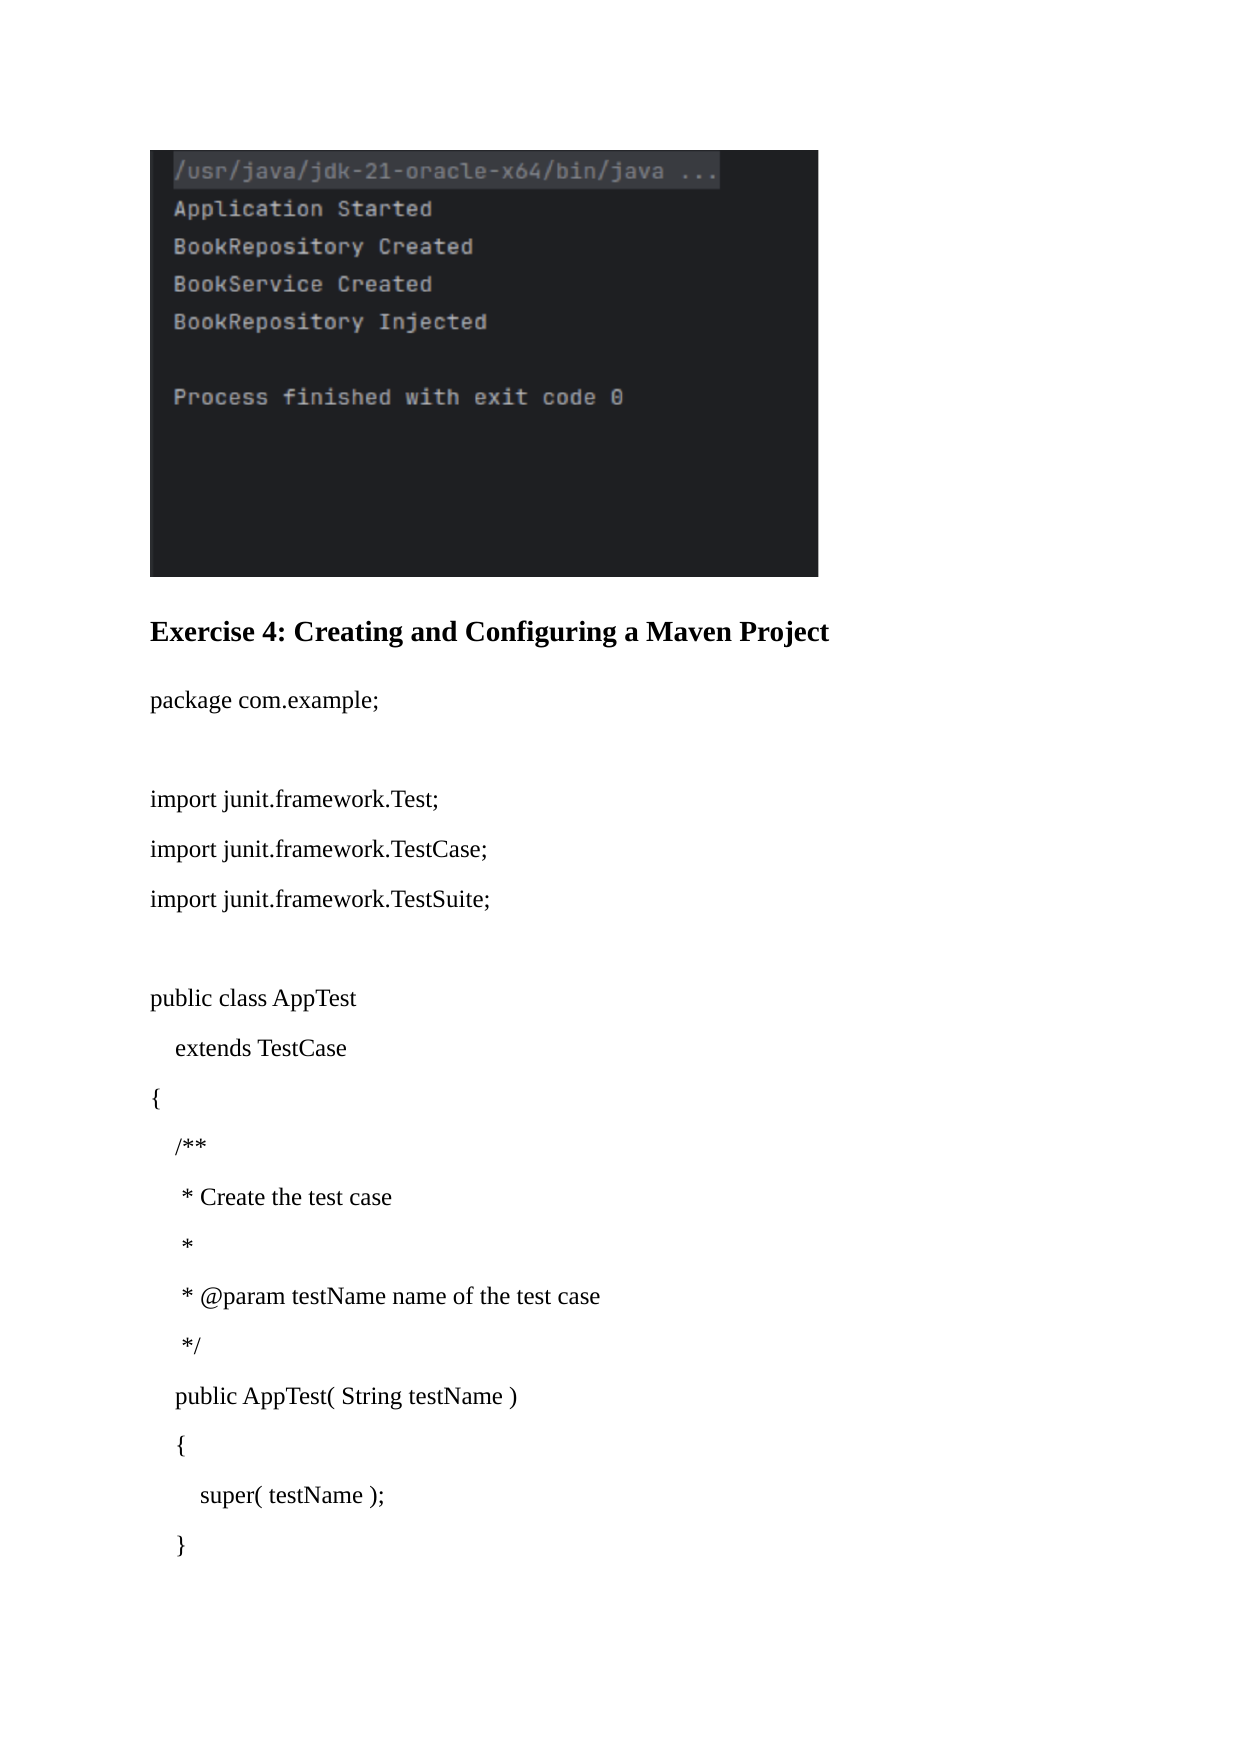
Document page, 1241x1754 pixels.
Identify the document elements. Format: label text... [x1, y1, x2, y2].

text /** [150, 1132, 1090, 1161]
text { [150, 1431, 1090, 1459]
text extends TestCase [150, 1033, 1090, 1062]
text { [150, 1083, 1090, 1111]
text */ [150, 1331, 1090, 1360]
text } [150, 1530, 1090, 1559]
text * Create the test case [150, 1182, 1090, 1211]
text import junit.framework.TestSuite; [150, 884, 1090, 913]
picture [150, 150, 819, 577]
text super( testName ); [150, 1480, 1090, 1509]
text public class AppTest [150, 983, 1090, 1012]
text import junit.framework.TestCase; [150, 834, 1090, 863]
text * [150, 1232, 1090, 1261]
text public AppTest( String testName ) [150, 1381, 1090, 1409]
text import junit.framework.Test; [150, 784, 1090, 813]
text * @param testName name of the test case [150, 1281, 1090, 1310]
